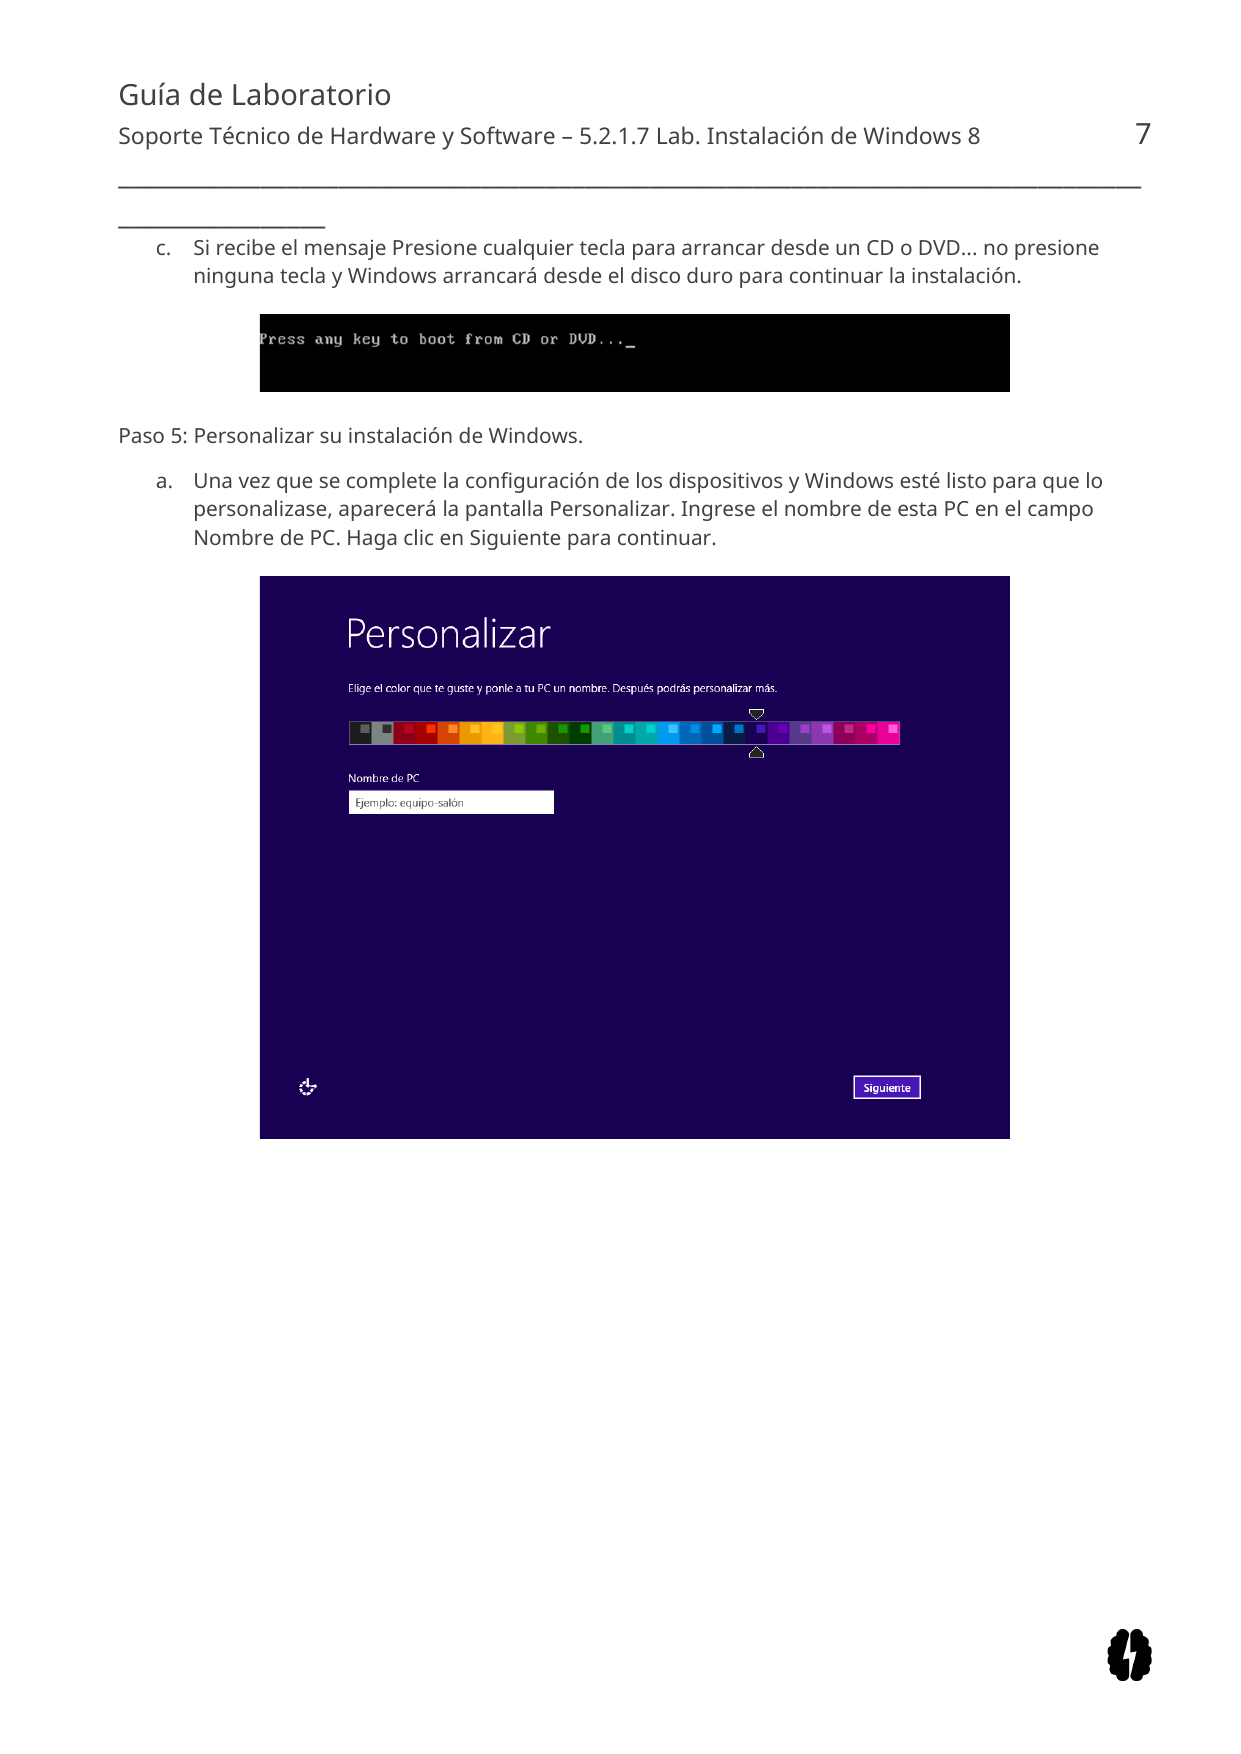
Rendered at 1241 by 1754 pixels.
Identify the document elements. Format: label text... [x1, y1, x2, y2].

text Personalizar su instalación de Windows. [118, 421, 1152, 449]
picture [259, 576, 1010, 1139]
text Una vez que se complete la configuración de los dispositivos y Windows esté listo para que lo personalizase, aparecerá la pantalla Personalizar. Ingrese el nombre de esta PC en el campo Nombre de PC. Haga clic en Siguiente para continuar. [156, 466, 1152, 551]
picture [1107, 1629, 1152, 1681]
text Si recibe el mensaje Presione cualquier tecla para arrancar desde un CD o DVD... no presione ninguna tecla y Windows arrancará desde el disco duro para continuar la instalación. [156, 233, 1152, 289]
picture [259, 314, 1010, 392]
